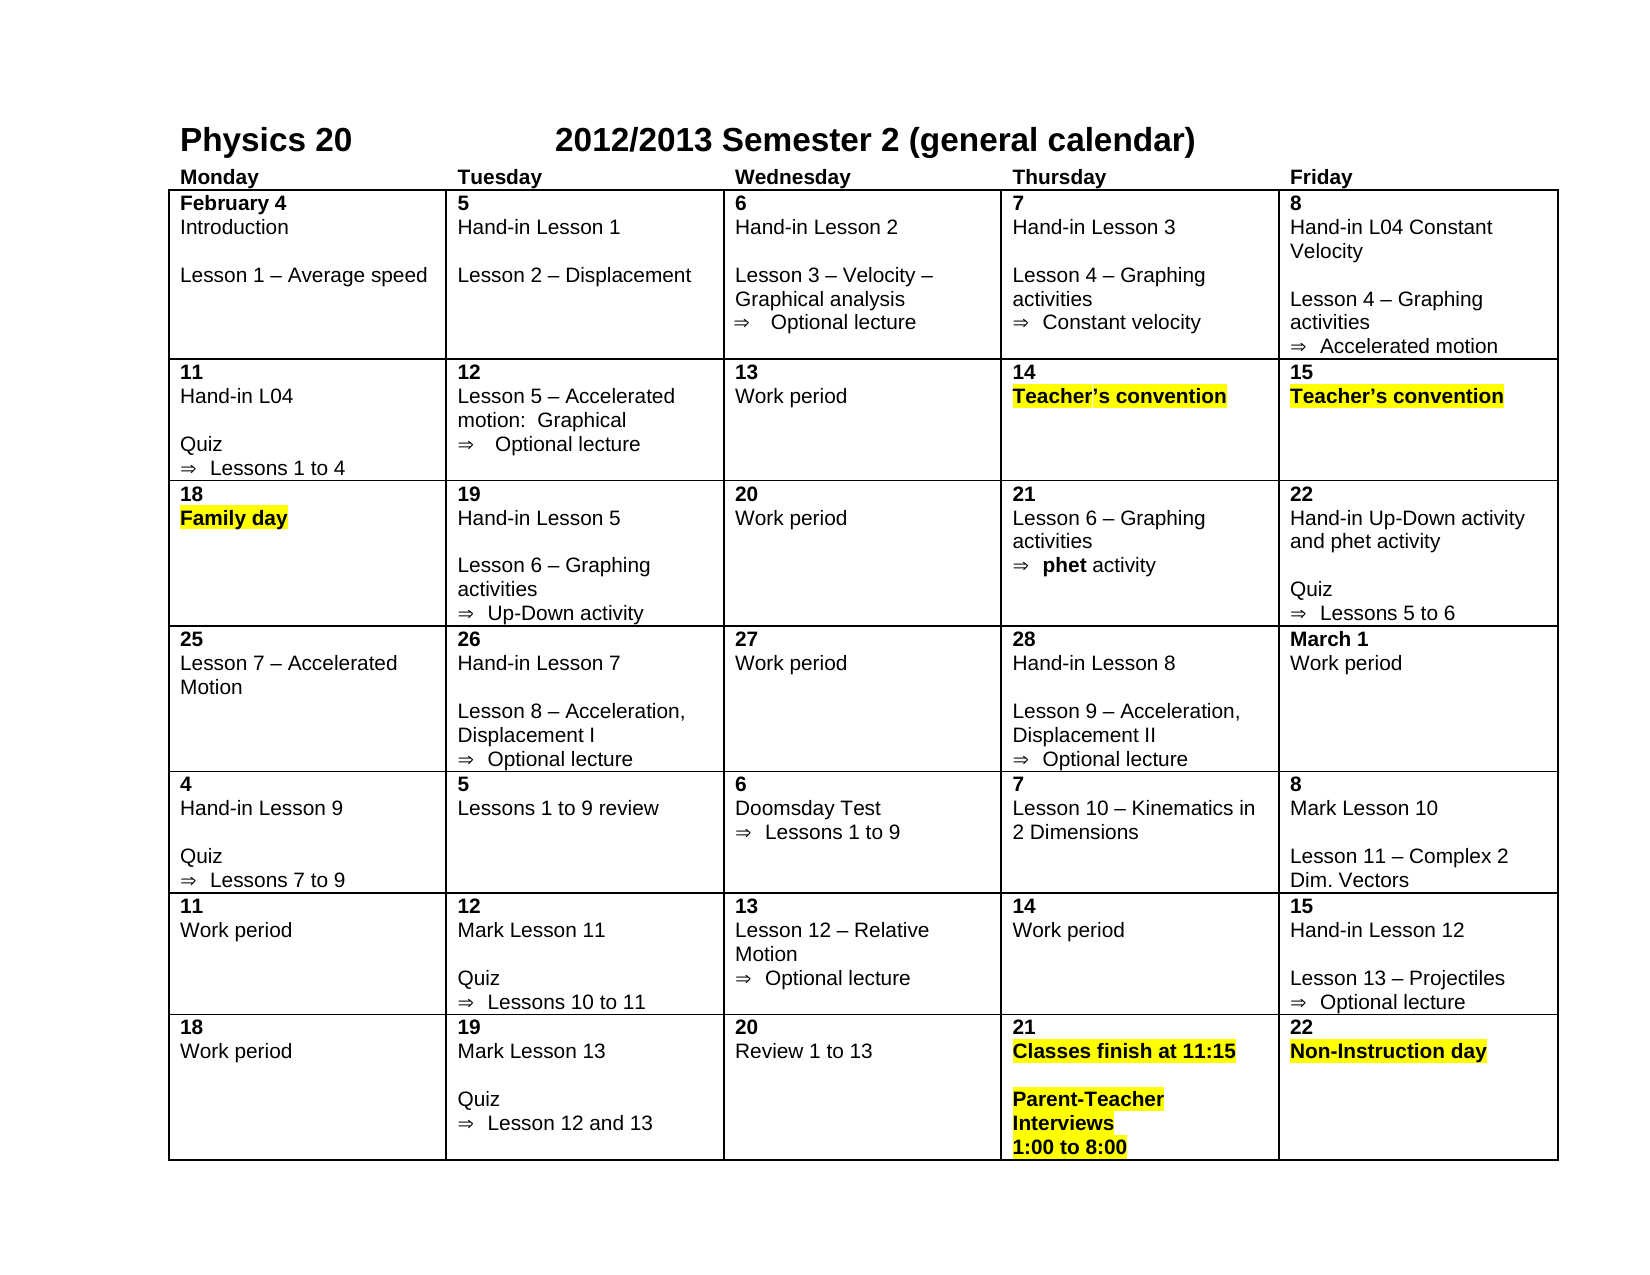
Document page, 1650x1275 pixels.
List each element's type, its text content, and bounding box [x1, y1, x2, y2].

table_cell Mark Lesson 11 Quiz Lessons 10 to 11 [447, 918, 723, 1013]
table_cell Lesson 6 – Graphing activities phet activity [1002, 505, 1278, 625]
table_header Physics 20 2012/2013 Semester 2 (general calendar) [169, 120, 1558, 165]
table_cell Monday [169, 165, 446, 189]
table_cell 21 [1002, 481, 1278, 505]
table_cell Work period [170, 1039, 445, 1159]
table_cell 6 [725, 772, 1000, 796]
table_cell 19 [447, 481, 723, 505]
table_cell 8 [1280, 191, 1557, 214]
table_cell Introduction Lesson 1 – Average speed [170, 215, 445, 358]
table_cell 12 [447, 894, 723, 918]
table_cell Lesson 12 – Relative Motion Optional lecture [725, 918, 1000, 1013]
table_cell 5 [447, 772, 723, 796]
table_cell Non-Instruction day [1280, 1039, 1557, 1159]
table_cell Hand-in Lesson 2 Lesson 3 – Velocity – Graphical analysis Optional lecture [725, 215, 1000, 358]
table_cell 15 [1280, 894, 1557, 918]
table_cell Hand-in L04 Constant Velocity Lesson 4 – Graphing activities Accelerated motion [1280, 215, 1557, 358]
table_cell 7 [1002, 191, 1278, 214]
table_cell 6 [725, 191, 1000, 214]
table_cell 25 [170, 627, 445, 651]
table_cell Hand-in Up-Down activity and phet activity Quiz Lessons 5 to 6 [1280, 505, 1557, 625]
table_cell 21 [1002, 1015, 1278, 1039]
table_cell 28 [1002, 627, 1278, 651]
table_cell Teacher’s convention [1280, 384, 1557, 480]
table_cell 15 [1280, 360, 1557, 384]
table_cell 14 [1002, 360, 1278, 384]
table_cell 5 [447, 191, 723, 214]
table_cell 8 [1280, 772, 1557, 796]
table_cell 13 [725, 894, 1000, 918]
table_cell 27 [725, 627, 1000, 651]
table_cell Work period [725, 384, 1000, 480]
table_cell Work period [170, 918, 445, 1013]
table_cell Thursday [1001, 165, 1279, 189]
table_cell 18 [170, 1015, 445, 1039]
table_cell 20 [725, 1015, 1000, 1039]
table_cell Wednesday [724, 165, 1001, 189]
table_cell February 4 [170, 191, 445, 214]
table_cell 22 [1280, 481, 1557, 505]
table_cell Review 1 to 13 [725, 1039, 1000, 1159]
table_cell 11 [170, 360, 445, 384]
table_cell 13 [725, 360, 1000, 384]
table_cell Hand-in Lesson 5 Lesson 6 – Graphing activities Up-Down activity [447, 505, 723, 625]
table_cell Doomsday Test Lessons 1 to 9 [725, 796, 1000, 892]
table_cell Hand-in Lesson 8 Lesson 9 – Acceleration, Displacement II Optional lecture [1002, 651, 1278, 771]
table_cell Mark Lesson 10 Lesson 11 – Complex 2 Dim. Vectors [1280, 796, 1557, 892]
table_cell Hand-in L04 Quiz Lessons 1 to 4 [170, 384, 445, 480]
table_cell 26 [447, 627, 723, 651]
table_cell 7 [1002, 772, 1278, 796]
table_cell Work period [1002, 918, 1278, 1013]
table_cell Work period [725, 651, 1000, 771]
table_cell Friday [1279, 165, 1558, 189]
table_cell 11 [170, 894, 445, 918]
table_cell 20 [725, 481, 1000, 505]
table_cell Hand-in Lesson 3 Lesson 4 – Graphing activities Constant velocity [1002, 215, 1278, 358]
table_cell Hand-in Lesson 1 Lesson 2 – Displacement [447, 215, 723, 358]
table_cell 4 [170, 772, 445, 796]
table_cell Lesson 7 – Accelerated Motion [170, 651, 445, 771]
table_cell Lessons 1 to 9 review [447, 796, 723, 892]
table_cell 12 [447, 360, 723, 384]
table_cell Tuesday [446, 165, 724, 189]
table_cell Hand-in Lesson 12 Lesson 13 – Projectiles Optional lecture [1280, 918, 1557, 1013]
table_cell 19 [447, 1015, 723, 1039]
table_cell Mark Lesson 13 Quiz Lesson 12 and 13 [447, 1039, 723, 1159]
table_cell Hand-in Lesson 7 Lesson 8 – Acceleration, Displacement I Optional lecture [447, 651, 723, 771]
table_cell Hand-in Lesson 9 Quiz Lessons 7 to 9 [170, 796, 445, 892]
table_cell Lesson 10 – Kinematics in 2 Dimensions [1002, 796, 1278, 892]
table_cell Work period [1280, 651, 1557, 771]
table_cell 18 [170, 481, 445, 505]
table_cell March 1 [1280, 627, 1557, 651]
table_cell Family day [170, 505, 445, 625]
table_cell 14 [1002, 894, 1278, 918]
table_cell Classes finish at 11:15 Parent-Teacher Interviews 1:00 to 8:00 [1002, 1039, 1278, 1159]
table_cell Work period [725, 505, 1000, 625]
table_cell 22 [1280, 1015, 1557, 1039]
table_cell Teacher’s convention [1002, 384, 1278, 480]
table_cell Lesson 5 – Accelerated motion: Graphical Optional lecture [447, 384, 723, 480]
